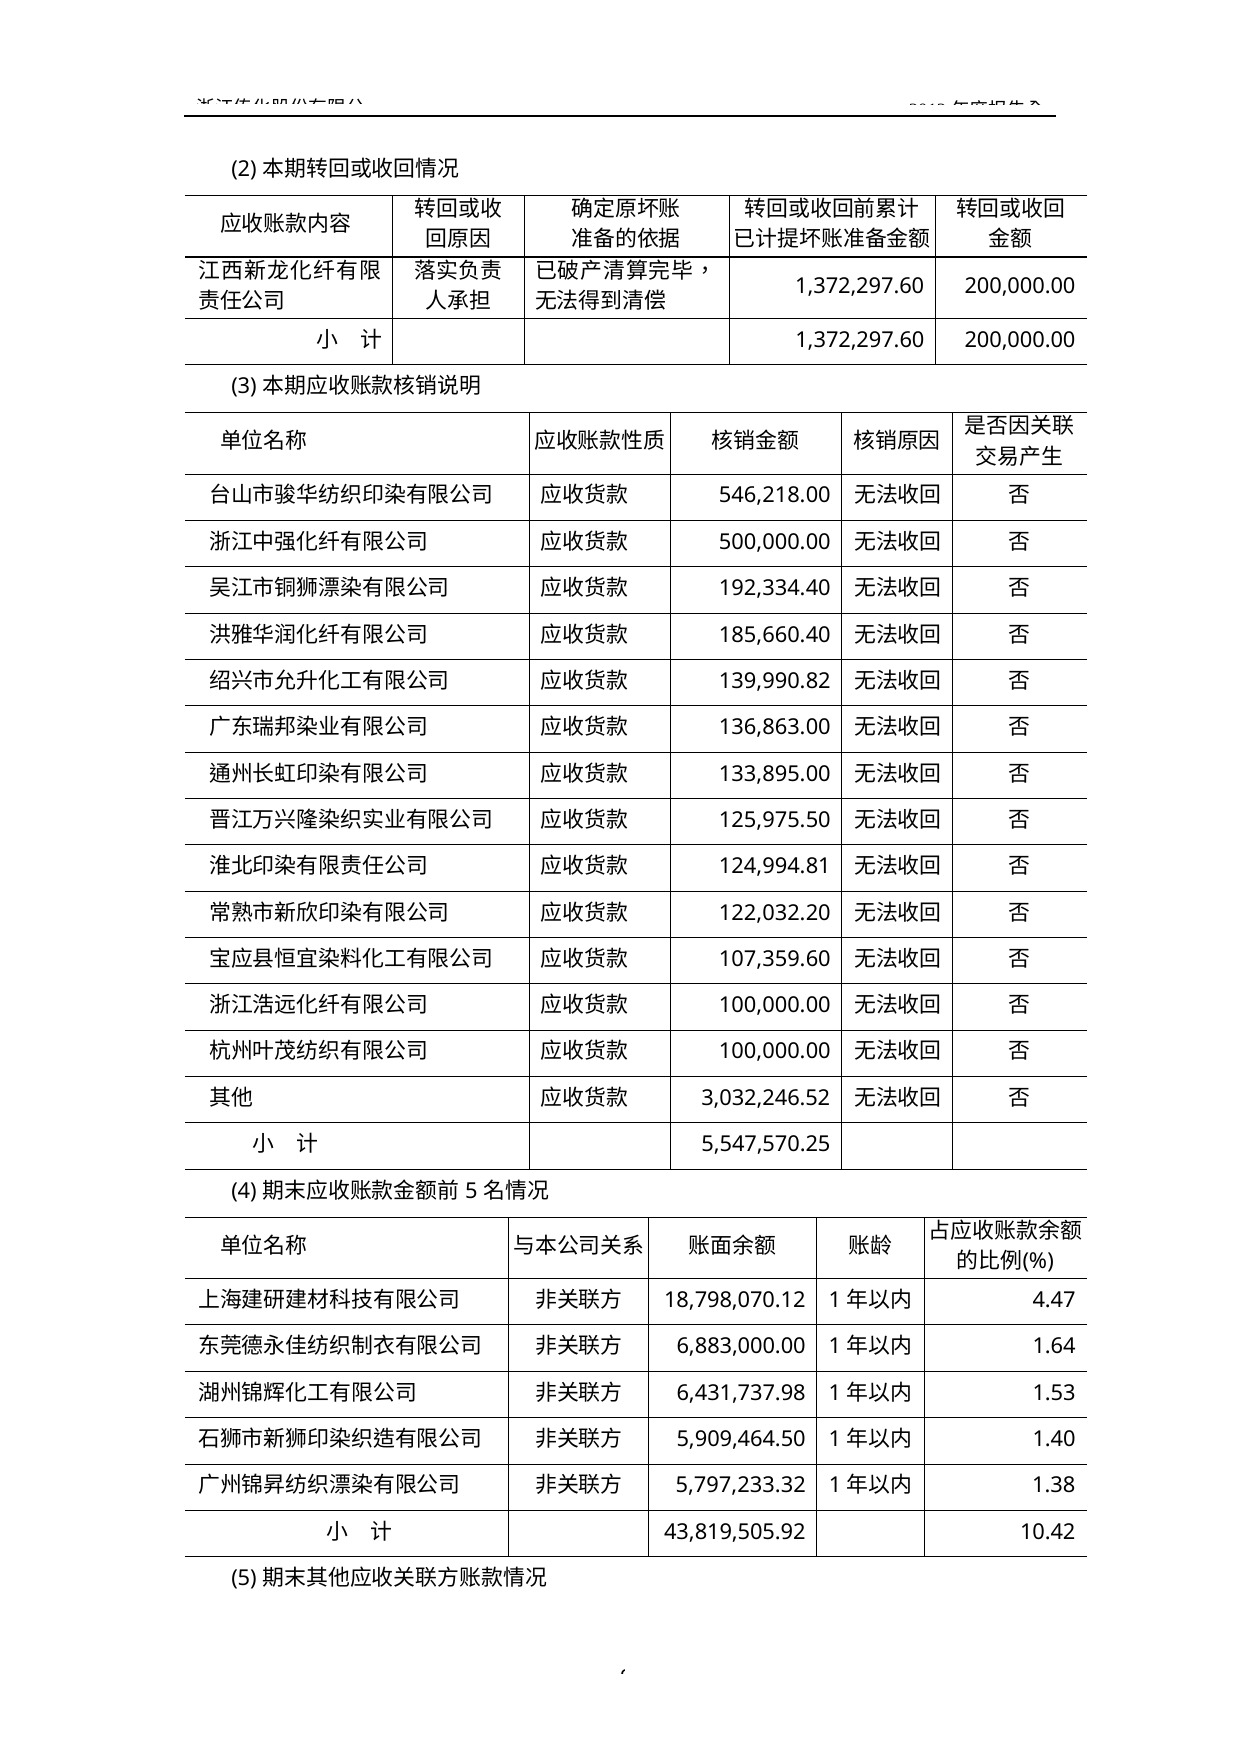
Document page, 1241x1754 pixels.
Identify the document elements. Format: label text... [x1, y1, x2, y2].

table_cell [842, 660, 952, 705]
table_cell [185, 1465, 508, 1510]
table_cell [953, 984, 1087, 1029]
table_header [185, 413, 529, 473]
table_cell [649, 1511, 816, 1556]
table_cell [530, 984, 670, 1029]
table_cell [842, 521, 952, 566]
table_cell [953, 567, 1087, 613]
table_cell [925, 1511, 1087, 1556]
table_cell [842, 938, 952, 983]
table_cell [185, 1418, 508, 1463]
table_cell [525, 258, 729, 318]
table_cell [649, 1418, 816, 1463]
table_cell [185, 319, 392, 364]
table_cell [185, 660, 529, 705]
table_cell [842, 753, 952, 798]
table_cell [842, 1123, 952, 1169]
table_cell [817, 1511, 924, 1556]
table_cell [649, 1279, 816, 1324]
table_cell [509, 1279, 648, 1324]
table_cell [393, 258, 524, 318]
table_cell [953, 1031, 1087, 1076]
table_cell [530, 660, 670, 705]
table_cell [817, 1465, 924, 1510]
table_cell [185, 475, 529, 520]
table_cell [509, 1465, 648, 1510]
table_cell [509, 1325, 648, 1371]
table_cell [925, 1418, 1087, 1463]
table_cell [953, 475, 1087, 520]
text (4) 期末应收账款金额前 5 名情况 [231, 1174, 1055, 1204]
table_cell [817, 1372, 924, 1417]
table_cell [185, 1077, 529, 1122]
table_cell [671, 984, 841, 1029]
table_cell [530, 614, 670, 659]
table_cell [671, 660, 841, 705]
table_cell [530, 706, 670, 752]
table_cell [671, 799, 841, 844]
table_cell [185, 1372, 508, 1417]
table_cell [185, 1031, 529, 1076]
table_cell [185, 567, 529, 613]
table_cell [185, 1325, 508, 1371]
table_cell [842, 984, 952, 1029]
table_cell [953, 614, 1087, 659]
text (3) 本期应收账款核销说明 [231, 370, 1055, 400]
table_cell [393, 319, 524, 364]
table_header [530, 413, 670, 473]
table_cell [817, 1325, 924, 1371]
text (2) 本期转回或收回情况 [231, 153, 1055, 183]
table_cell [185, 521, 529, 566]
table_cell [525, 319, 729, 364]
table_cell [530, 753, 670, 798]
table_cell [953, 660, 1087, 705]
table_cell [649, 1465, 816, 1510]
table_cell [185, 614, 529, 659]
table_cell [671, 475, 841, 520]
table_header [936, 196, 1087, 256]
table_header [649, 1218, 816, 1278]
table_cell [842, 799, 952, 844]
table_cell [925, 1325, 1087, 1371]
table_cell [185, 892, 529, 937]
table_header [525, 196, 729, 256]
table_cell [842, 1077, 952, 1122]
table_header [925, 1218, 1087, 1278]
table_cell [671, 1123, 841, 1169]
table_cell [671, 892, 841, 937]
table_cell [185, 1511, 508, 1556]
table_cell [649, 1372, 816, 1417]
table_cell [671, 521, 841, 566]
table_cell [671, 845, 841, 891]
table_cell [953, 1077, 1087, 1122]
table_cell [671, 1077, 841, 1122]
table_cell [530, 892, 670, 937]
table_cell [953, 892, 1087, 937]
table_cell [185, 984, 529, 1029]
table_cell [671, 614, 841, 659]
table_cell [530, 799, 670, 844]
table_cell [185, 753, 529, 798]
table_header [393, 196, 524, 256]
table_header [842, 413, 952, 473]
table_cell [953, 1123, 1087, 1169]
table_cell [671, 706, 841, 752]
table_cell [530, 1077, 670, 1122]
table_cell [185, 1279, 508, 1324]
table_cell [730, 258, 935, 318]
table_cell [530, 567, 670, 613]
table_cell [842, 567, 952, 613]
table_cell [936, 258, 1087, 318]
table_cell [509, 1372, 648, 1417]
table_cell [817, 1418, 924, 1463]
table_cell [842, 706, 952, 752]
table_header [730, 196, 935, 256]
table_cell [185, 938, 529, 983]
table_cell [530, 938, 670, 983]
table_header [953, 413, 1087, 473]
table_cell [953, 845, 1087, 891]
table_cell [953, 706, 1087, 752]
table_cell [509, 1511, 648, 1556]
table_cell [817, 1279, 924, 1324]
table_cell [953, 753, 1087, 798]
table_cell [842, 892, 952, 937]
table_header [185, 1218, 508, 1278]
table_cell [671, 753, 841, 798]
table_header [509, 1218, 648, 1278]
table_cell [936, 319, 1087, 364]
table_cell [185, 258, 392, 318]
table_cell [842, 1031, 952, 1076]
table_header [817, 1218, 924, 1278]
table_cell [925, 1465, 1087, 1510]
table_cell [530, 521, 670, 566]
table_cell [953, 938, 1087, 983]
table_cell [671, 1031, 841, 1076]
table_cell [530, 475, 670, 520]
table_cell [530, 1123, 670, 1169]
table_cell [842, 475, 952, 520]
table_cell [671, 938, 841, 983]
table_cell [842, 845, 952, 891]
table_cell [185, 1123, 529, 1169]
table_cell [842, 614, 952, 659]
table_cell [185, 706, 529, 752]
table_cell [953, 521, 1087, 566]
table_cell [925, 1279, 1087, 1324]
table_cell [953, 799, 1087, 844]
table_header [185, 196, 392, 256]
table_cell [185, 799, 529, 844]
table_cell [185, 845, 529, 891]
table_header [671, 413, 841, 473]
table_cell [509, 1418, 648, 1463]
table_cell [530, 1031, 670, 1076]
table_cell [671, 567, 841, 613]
text (5) 期末其他应收关联方账款情况 [231, 1562, 1055, 1592]
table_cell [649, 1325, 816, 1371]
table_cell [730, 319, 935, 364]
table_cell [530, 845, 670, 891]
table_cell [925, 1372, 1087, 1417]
